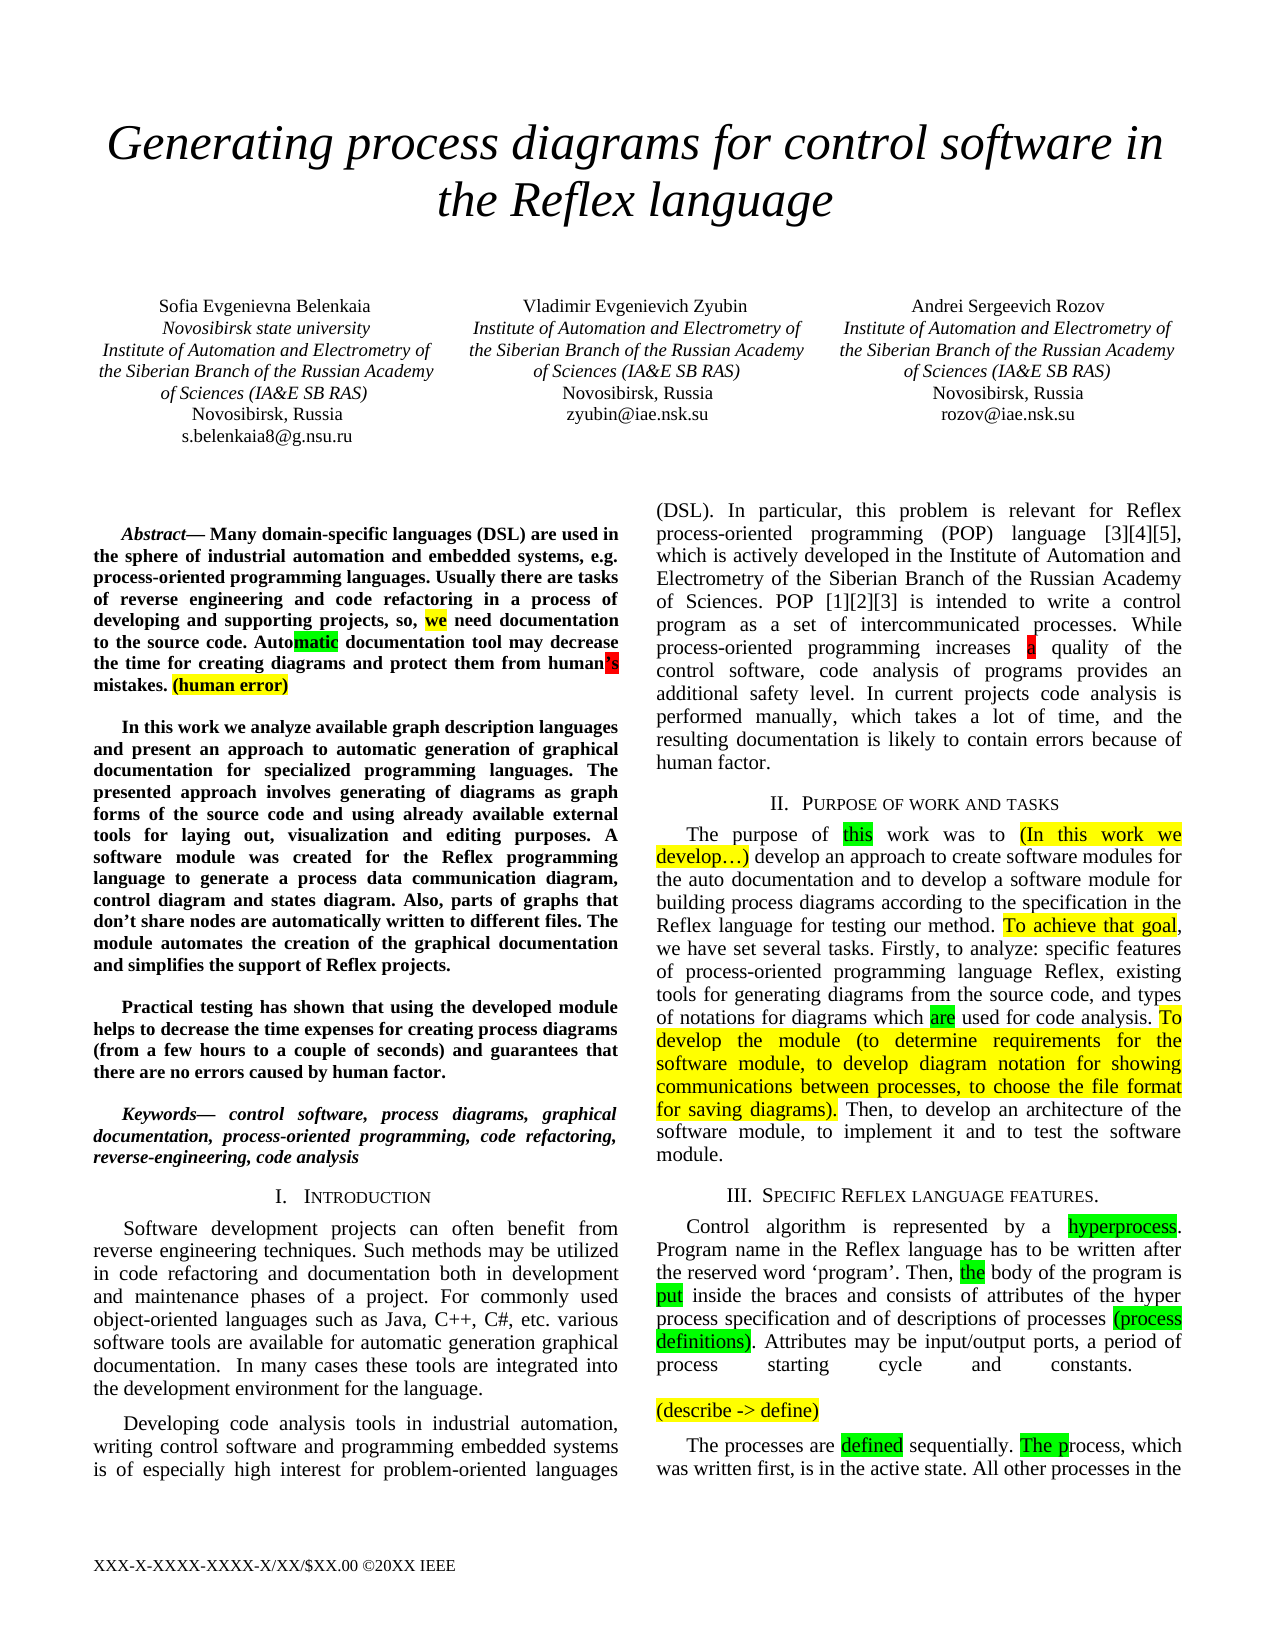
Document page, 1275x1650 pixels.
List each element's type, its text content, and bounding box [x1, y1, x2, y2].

text Developing code analysis tools in industrial automation, writing control software and programming embedded systems is of especially high interest for problem-oriented languages (DSL). In particular, this problem is relevant for Reflex process-oriented programming (POP) language [3][4][5], which is actively developed in the Institute of Automation and Electrometry of the Siberian Branch of the Russian Academy of Sciences. POP [1][2][3] is intended to write a control program as a set of intercommunicated processes. While process-oriented programming increases a quality of the control software, code analysis of programs provides an additional safety level. In current projects code analysis is performed manually, which takes a lot of time, and the resulting documentation is likely to contain errors because of human factor. [656, 499, 1182, 774]
subtitle Specific Reflex language features. [656, 1183, 1182, 1207]
text Keywords— control software, process diagrams, graphical documentation, process-oriented programming, code refactoring, reverse-engineering, code analysis [93, 1103, 619, 1168]
text Control algorithm is represented by a hyperprocess. Program name in the Reflex language has to be written after the reserved word ‘program’. Then, the body of the program is put inside the braces and consists of attributes of the hyper process specification and of descriptions of processes (process definitions). Attributes may be input/output ports, a period of process starting cycle and constants. (describe -> define) [656, 1216, 1182, 1422]
title Generating process diagrams for control software in the Reflex language [93, 112, 1182, 227]
text Sofia Evgenievna Belenkaia Novosibirsk state university Institute of Automation and Electrometry of the Siberian Branch of the Russian Academy of Sciences (IA&E SB RAS) Novosibirsk, Russia s.belenkaia8@g.nsu.ru [93, 295, 441, 446]
text Software development projects can often benefit from reverse engineering techniques. Such methods may be utilized in code refactoring and documentation both in development and maintenance phases of a project. For commonly used object-oriented languages such as Java, C++, C#, etc. various software tools are available for automatic generation graphical documentation. In many cases these tools are integrated into the development environment for the language. [93, 1217, 619, 1400]
text Abstract— Many domain-specific languages (DSL) are used in the sphere of industrial automation and embedded systems, e.g. process-oriented programming languages. Usually there are tasks of reverse engineering and code refactoring in a process of developing and supporting projects, so, we need documentation to the source code. Automatic documentation tool may decrease the time for creating diagrams and protect them from human’s mistakes. (human error) [93, 523, 619, 695]
text Practical testing has shown that using the developed module helps to decrease the time expenses for creating process diagrams (from a few hours to a couple of seconds) and guarantees that there are no errors caused by human factor. [93, 996, 619, 1082]
subtitle Purpose of work and tasks [656, 790, 1182, 814]
text In this work we analyze available graph description languages and present an approach to automatic generation of graphical documentation for specialized programming languages. The presented approach involves generating of diagrams as graph forms of the source code and using already available external tools for laying out, visualization and editing purposes. A software module was created for the Reflex programming language to generate a process data communication diagram, control diagram and states diagram. Also, parts of graphs that don’t share nodes are automatically written to different files. The module automates the creation of the graphical documentation and simplifies the support of Reflex projects. [93, 716, 619, 975]
text Andrei Sergeevich Rozov Institute of Automation and Electrometry of the Siberian Branch of the Russian Academy of Sciences (IA&E SB RAS) Novosibirsk, Russia rozov@iae.nsk.su [834, 295, 1182, 425]
text Vladimir Evgenievich Zyubin Institute of Automation and Electrometry of the Siberian Branch of the Russian Academy of Sciences (IA&E SB RAS) Novosibirsk, Russia zyubin@iae.nsk.su [463, 295, 812, 425]
text The purpose of this work was to (In this work we develop…) develop an approach to create software modules for the auto documentation and to develop a software module for building process diagrams according to the specification in the Reflex language for testing our method. To achieve that goal, we have set several tasks. Firstly, to analyze: specific features of process-oriented programming language Reflex, existing tools for generating diagrams from the source code, and types of notations for diagrams which are used for code analysis. To develop the module (to determine requirements for the software module, to develop diagram notation for showing communications between processes, to choose the file format for saving diagrams). Then, to develop an architecture of the software module, to implement it and to test the software module. [656, 823, 1182, 1028]
subtitle Introduction [93, 1184, 619, 1208]
